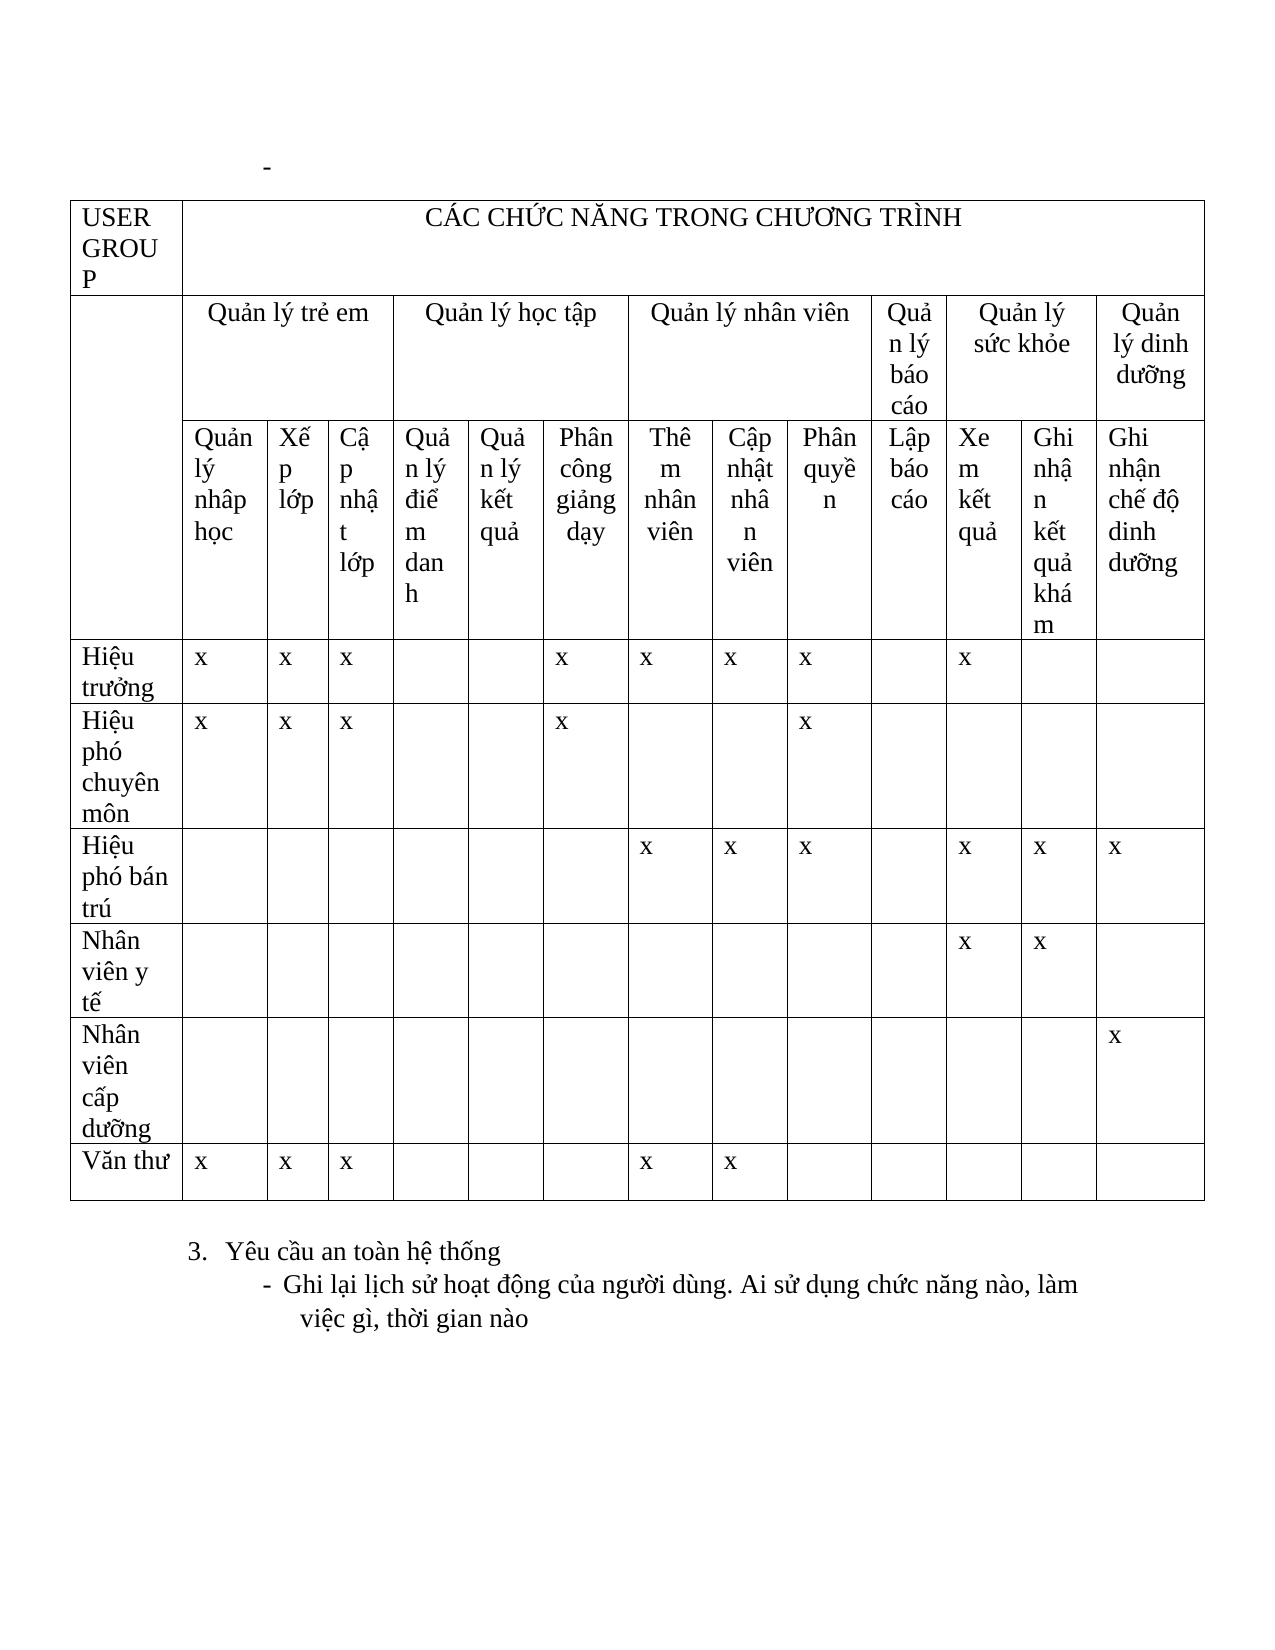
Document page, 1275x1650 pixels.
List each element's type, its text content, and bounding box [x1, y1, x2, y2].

table_cell Quản lý báo cáo [872, 296, 946, 420]
table_cell [329, 829, 393, 923]
table_cell x [268, 1144, 328, 1200]
table_cell [788, 924, 871, 1017]
list Yêu cầu an toàn hệ thống [187, 1234, 1125, 1266]
table_cell Nhân viên y tế [71, 924, 182, 1017]
table_cell x [947, 924, 1021, 1017]
table_cell [469, 704, 543, 828]
table_cell x [788, 640, 871, 703]
table_cell [947, 1018, 1021, 1143]
table_cell [394, 1144, 468, 1200]
table_cell Cập nhật lớp [329, 421, 393, 639]
table_cell x [1022, 829, 1096, 923]
table_cell Quản lý nhân viên [629, 296, 871, 420]
table_cell [394, 704, 468, 828]
table_cell [629, 704, 712, 828]
table_cell x [183, 704, 267, 828]
table_cell x [329, 1144, 393, 1200]
table_cell [1022, 1018, 1096, 1143]
table_cell [544, 924, 628, 1017]
table_cell [1022, 1144, 1096, 1200]
table_cell [872, 1144, 946, 1200]
table_cell [394, 829, 468, 923]
table_cell [469, 829, 543, 923]
table_cell [268, 829, 328, 923]
table_cell [329, 1018, 393, 1143]
table_header USER GROUP [71, 201, 182, 295]
table_cell x [629, 1144, 712, 1200]
table_cell [394, 640, 468, 703]
table_cell Quản lý kết quả [469, 421, 543, 639]
table_cell x [1022, 924, 1096, 1017]
table_cell x [788, 829, 871, 923]
table_cell [713, 704, 787, 828]
table_cell Hiệu phó chuyên môn [71, 704, 182, 828]
table_cell x [629, 640, 712, 703]
table_cell Nhân viên cấp dưỡng [71, 1018, 182, 1143]
table_cell [872, 640, 946, 703]
table_cell [1097, 1144, 1204, 1200]
table_cell Ghi nhận kết quả khám [1022, 421, 1096, 639]
table_cell [788, 1144, 871, 1200]
table_cell [394, 924, 468, 1017]
table_cell x [183, 640, 267, 703]
table_header CÁC CHỨC NĂNG TRONG CHƯƠNG TRÌNH [183, 201, 1204, 295]
table_cell [469, 924, 543, 1017]
table_cell [183, 1018, 267, 1143]
table_cell [1022, 704, 1096, 828]
table_cell [268, 924, 328, 1017]
table_cell [1097, 640, 1204, 703]
table_cell Phân công giảng dạy [544, 421, 628, 639]
table_cell Hiệu phó bán trú [71, 829, 182, 923]
list Ghi lại lịch sử hoạt động của người dùng. Ai sử dụng chức năng nào, làm việc gì, thời gian nào [262, 1268, 1125, 1333]
table_cell x [788, 704, 871, 828]
table_cell Ghi nhận chế độ dinh dưỡng [1097, 421, 1204, 639]
table_cell [872, 704, 946, 828]
table_cell [947, 1144, 1021, 1200]
table_cell [629, 1018, 712, 1143]
table_cell Quản lý điểm danh [394, 421, 468, 639]
table_cell [394, 1018, 468, 1143]
table_cell [544, 829, 628, 923]
table_cell Cập nhật nhân viên [713, 421, 787, 639]
table_cell x [183, 1144, 267, 1200]
table_cell [1097, 704, 1204, 828]
table_cell x [544, 704, 628, 828]
table_cell x [947, 640, 1021, 703]
table_cell Thêm nhân viên [629, 421, 712, 639]
table_cell x [1097, 1018, 1204, 1143]
table_cell [544, 1018, 628, 1143]
table_cell x [713, 640, 787, 703]
table_cell x [1097, 829, 1204, 923]
table_cell x [947, 829, 1021, 923]
table_cell Xem kết quả [947, 421, 1021, 639]
table_cell x [544, 640, 628, 703]
table_cell x [713, 829, 787, 923]
table_cell Xếp lớp [268, 421, 328, 639]
table_cell x [268, 640, 328, 703]
table_cell [872, 924, 946, 1017]
table_cell [469, 1144, 543, 1200]
table_cell [544, 1144, 628, 1200]
table_cell [329, 924, 393, 1017]
table_cell [469, 640, 543, 703]
table_cell x [329, 640, 393, 703]
table_cell Quản lý nhâp học [183, 421, 267, 639]
table_cell Hiệu trưởng [71, 640, 182, 703]
table_cell Quản lý trẻ em [183, 296, 393, 420]
table_cell Phân quyền [788, 421, 871, 639]
table_cell [788, 1018, 871, 1143]
table_cell [629, 924, 712, 1017]
table_cell [469, 1018, 543, 1143]
table_cell [268, 1018, 328, 1143]
table_cell x [629, 829, 712, 923]
table_cell [872, 829, 946, 923]
table_cell [183, 924, 267, 1017]
table_cell [713, 1018, 787, 1143]
table_cell [71, 296, 182, 639]
table_cell [183, 829, 267, 923]
table_cell x [268, 704, 328, 828]
table_cell [947, 704, 1021, 828]
table_cell Lập báo cáo [872, 421, 946, 639]
table_cell [1097, 924, 1204, 1017]
table_cell Quản lý học tập [394, 296, 628, 420]
table_cell x [713, 1144, 787, 1200]
table_cell [1022, 640, 1096, 703]
table_cell Văn thư [71, 1144, 182, 1200]
table_cell Quản lý sức khỏe [947, 296, 1096, 420]
table_cell [713, 924, 787, 1017]
table_cell [872, 1018, 946, 1143]
table_cell Quản lý dinh dưỡng [1097, 296, 1204, 420]
table_cell x [329, 704, 393, 828]
